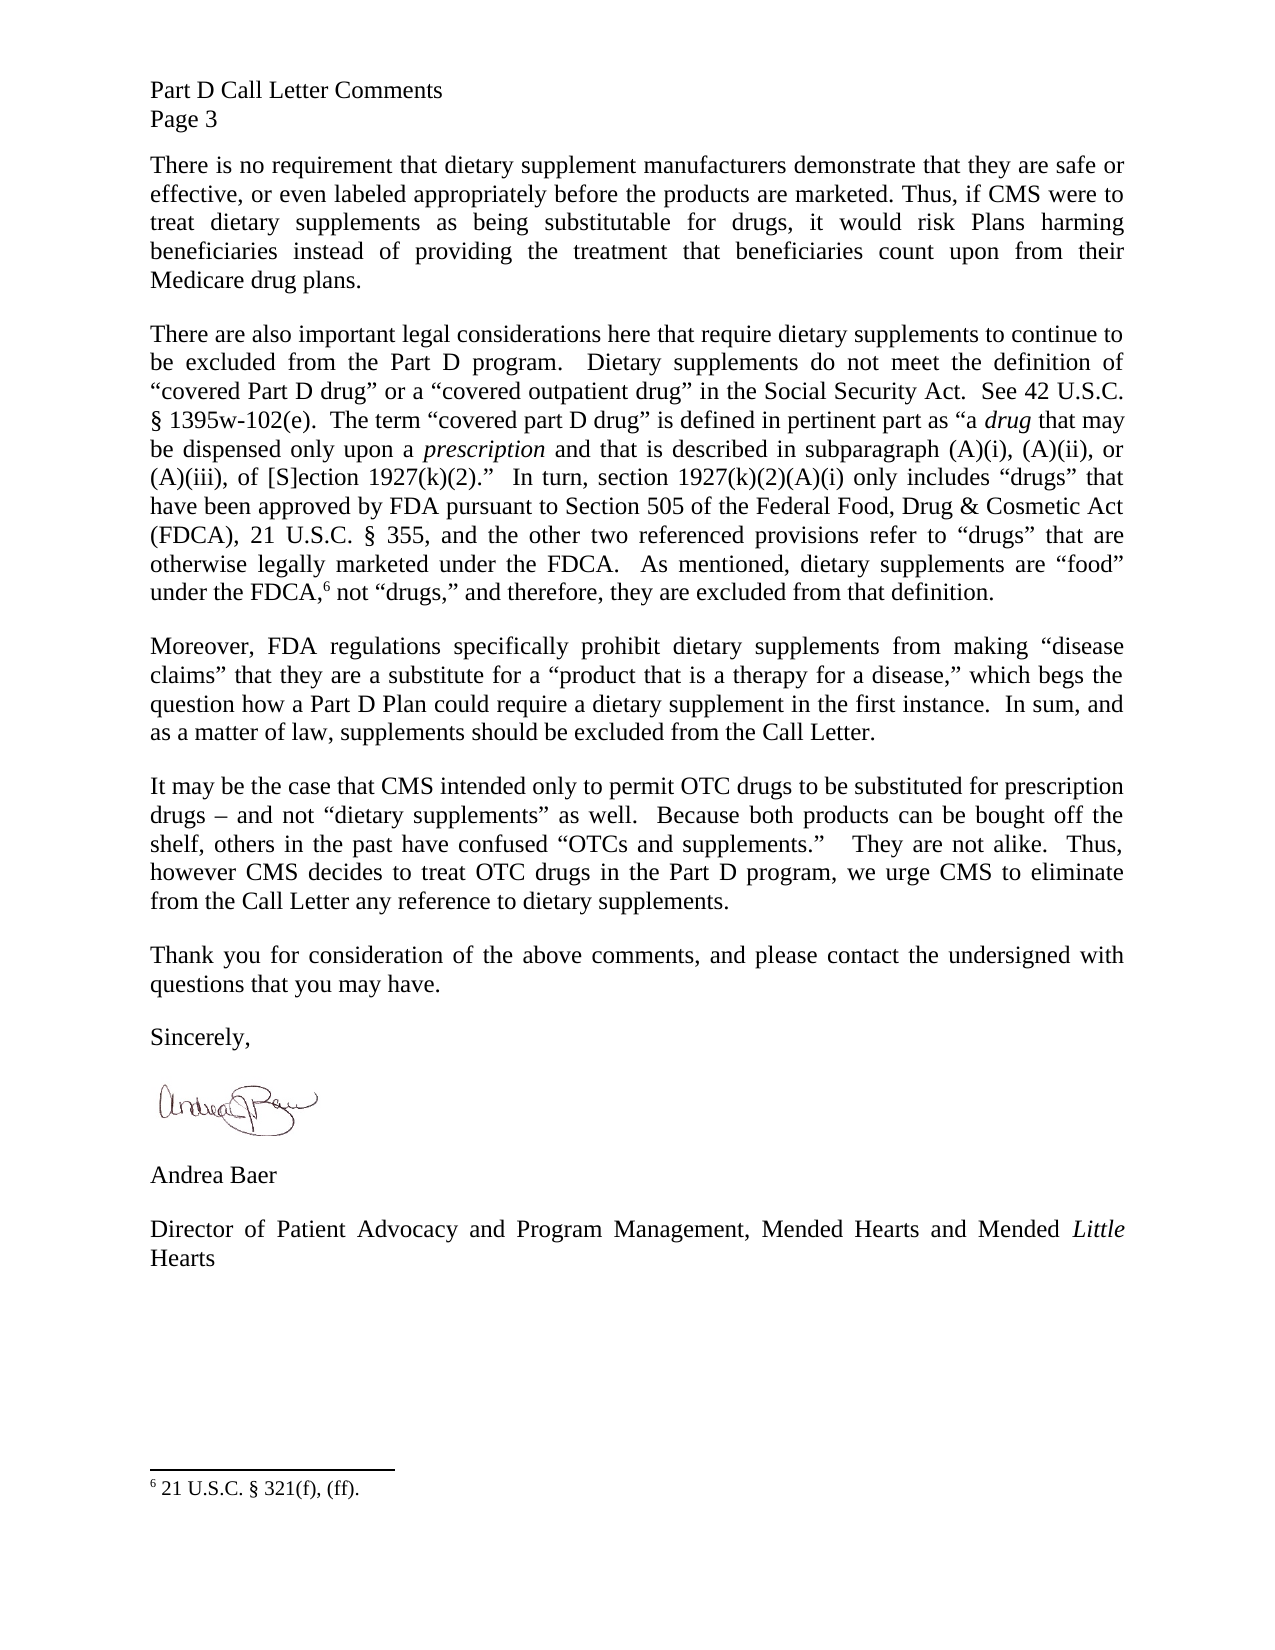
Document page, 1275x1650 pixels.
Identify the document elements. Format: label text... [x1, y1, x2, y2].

text Thank you for consideration of the above comments, and please contact the undersigned with questions that you may have. [150, 940, 1125, 997]
picture [150, 1076, 328, 1136]
text Director of Patient Advocacy and Program Management, Mended Hearts and Mended Little Hearts [150, 1214, 1125, 1272]
text It may be the case that CMS intended only to permit OTC drugs to be substituted for prescription drugs – and not “dietary supplements” as well. Because both products can be bought off the shelf, others in the past have confused “OTCs and supplements.” They are not alike. Thus, however CMS decides to treat OTC drugs in the Part D program, we urge CMS to eliminate from the Call Letter any reference to dietary supplements. [150, 771, 1125, 915]
text Moreover, FDA regulations specifically prohibit dietary supplements from making “disease claims” that they are a substitute for a “product that is a therapy for a disease,” which begs the question how a Part D Plan could require a dietary supplement in the first instance. In sum, and as a matter of law, supplements should be excluded from the Call Letter. [150, 631, 1125, 746]
text There are also important legal considerations here that require dietary supplements to continue to be excluded from the Part D program. Dietary supplements do not meet the definition of “covered Part D drug” or a “covered outpatient drug” in the Social Security Act. See 42 U.S.C. § 1395w-102(e). The term “covered part D drug” is defined in pertinent part as “a drug that may be dispensed only upon a prescription and that is described in subparagraph (A)(i), (A)(ii), or (A)(iii), of [S]ection 1927(k)(2).” In turn, section 1927(k)(2)(A)(i) only includes “drugs” that have been approved by FDA pursuant to Section 505 of the Federal Food, Drug & Cosmetic Act (FDCA), 21 U.S.C. § 355, and the other two referenced provisions refer to “drugs” that are otherwise legally marketed under the FDCA. As mentioned, dietary supplements are “food” under the FDCA, not “drugs,” and therefore, they are excluded from that definition. [150, 319, 1125, 606]
text There is no requirement that dietary supplement manufacturers demonstrate that they are safe or effective, or even labeled appropriately before the products are marketed. Thus, if CMS were to treat dietary supplements as being substitutable for drugs, it would risk Plans harming beneficiaries instead of providing the treatment that beneficiaries count upon from their Medicare drug plans. [150, 150, 1125, 294]
text Sincerely, [150, 1022, 1125, 1051]
text Andrea Baer [150, 1161, 1125, 1189]
